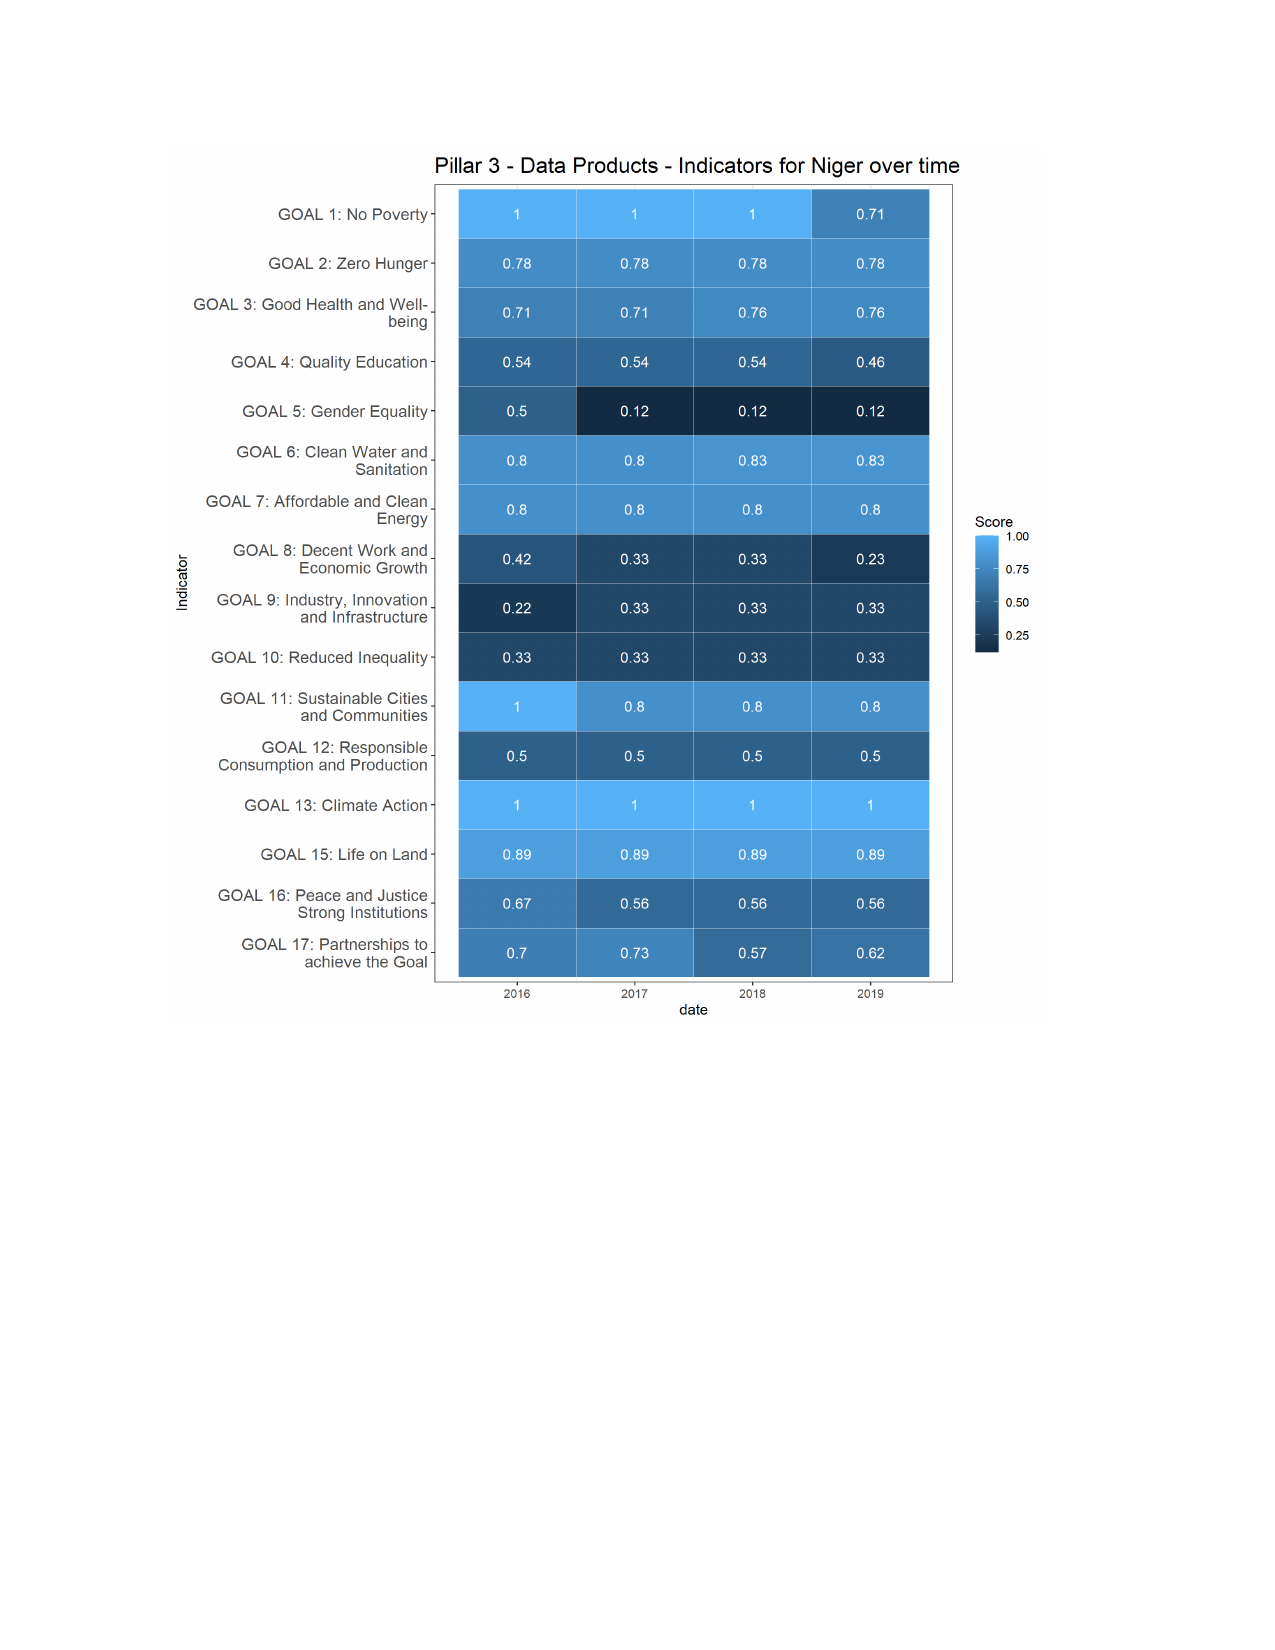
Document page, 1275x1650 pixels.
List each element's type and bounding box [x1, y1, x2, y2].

picture [168, 150, 1044, 1025]
